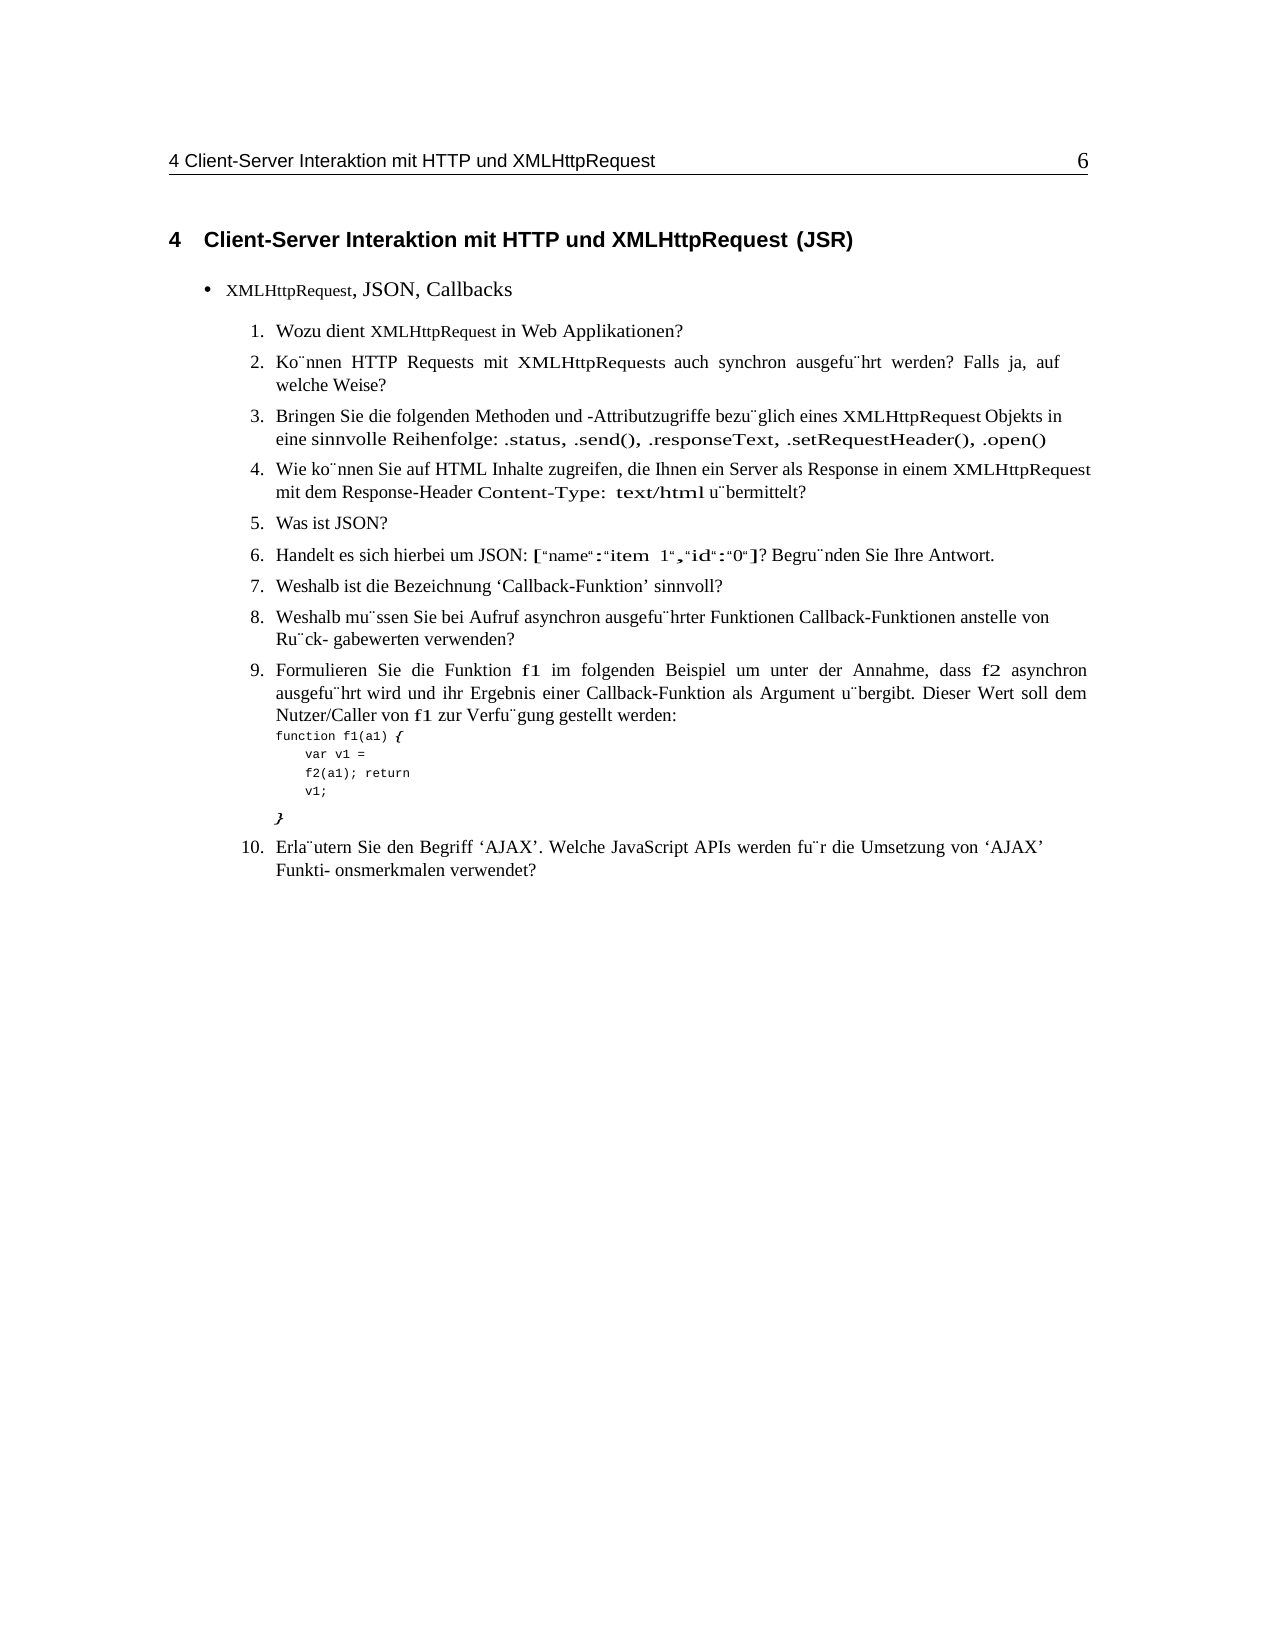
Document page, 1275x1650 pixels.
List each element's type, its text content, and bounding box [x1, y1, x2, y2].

text function f1(a1) { var v1 = f2(a1); return v1; [275, 728, 413, 799]
text } [276, 811, 1223, 825]
list Bringen Sie die folgenden Methoden und -Attributzugriffe bezu¨glich eines XMLHttpRequest Objekts in eine sinnvolle Reihenfolge: .status, .send(), .responseText, .setRequestHeader(), .open() [250, 405, 1088, 449]
text mit dem Response-Header Content-Type: text/html u¨bermittelt? [276, 481, 1223, 503]
list Weshalb ist die Bezeichnung ‘Callback-Funktion’ sinnvoll? [250, 574, 1223, 596]
list Was ist JSON? [250, 512, 1223, 534]
list Handelt es sich hierbei um JSON: [“name“:“item 1“,“id“:“0“]? Begru¨nden Sie Ihre Antwort. [250, 543, 1223, 565]
list Ko¨nnen HTTP Requests mit XMLHttpRequests auch synchron ausgefu¨hrt werden? Falls ja, auf welche Weise? [250, 351, 1088, 396]
list Erla¨utern Sie den Begriff ‘AJAX’. Welche JavaScript APIs werden fu¨r die Umsetzung von ‘AJAX’ Funkti- onsmerkmalen verwendet? [241, 836, 1088, 880]
list Weshalb mu¨ssen Sie bei Aufruf asynchron ausgefu¨hrter Funktionen Callback-Funktionen anstelle von Ru¨ck- gabewerten verwenden? [250, 606, 1088, 650]
list XMLHttpRequest, JSON, Callbacks [204, 277, 1223, 301]
list Wozu dient XMLHttpRequest in Web Applikationen? [250, 320, 1223, 342]
subtitle Client-Server Interaktion mit HTTP und XMLHttpRequest (JSR) [169, 227, 1223, 252]
list Wie ko¨nnen Sie auf HTML Inhalte zugreifen, die Ihnen ein Server als Response in einem XMLHttpRequest [250, 458, 1223, 480]
list Formulieren Sie die Funktion f1 im folgenden Beispiel um unter der Annahme, dass f2 asynchron ausgefu¨hrt wird und ihr Ergebnis einer Callback-Funktion als Argument u¨bergibt. Dieser Wert soll dem Nutzer/Caller von f1 zur Verfu¨gung gestellt werden: [250, 659, 1088, 726]
